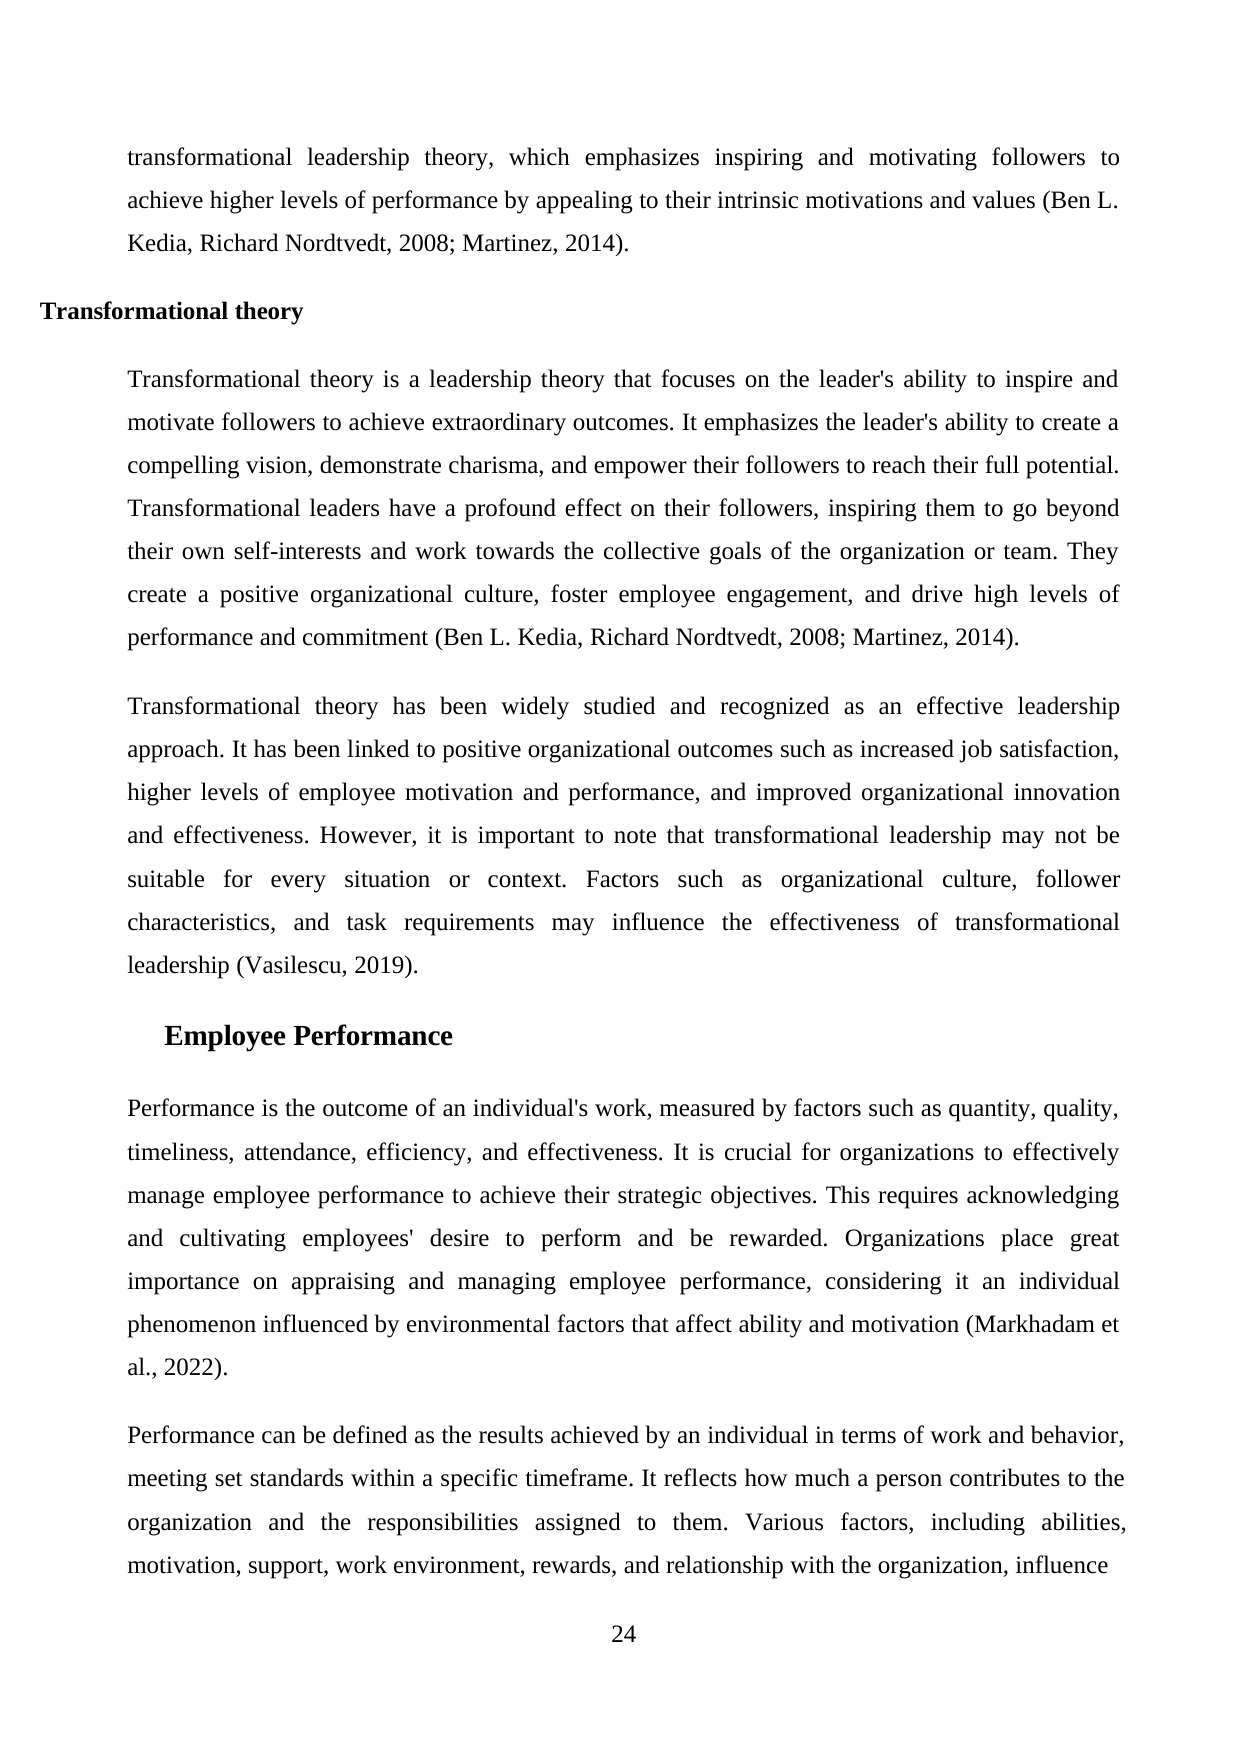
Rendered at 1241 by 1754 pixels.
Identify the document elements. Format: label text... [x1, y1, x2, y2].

text Performance can be defined as the results achieved by an individual in terms of work and behavior, meeting set standards within a specific timeframe. It reflects how much a person contributes to the organization and the responsibilities assigned to them. Various factors, including abilities, motivation, support, work environment, rewards, and relationship with the organization, influence [127, 1420, 1126, 1578]
text transformational leadership theory, which emphasizes inspiring and motivating followers to achieve higher levels of performance by appealing to their intrinsic motivations and values (Ben L. Kedia, Richard Nordtvedt, 2008; Martinez, 2014). [127, 142, 1120, 257]
subtitle Employee Performance [120, 1018, 1209, 1052]
text Performance is the outcome of an individual's work, measured by factors such as quantity, quality, timeliness, attendance, efficiency, and effectiveness. It is crucial for organizations to effectively manage employee performance to achieve their strategic objectives. This requires acknowledging and cultivating employees' desire to perform and be rewarded. Organizations place great importance on appraising and managing employee performance, considering it an individual phenomenon influenced by environmental factors that affect ability and motivation (Markhadam et al., 2022). [127, 1093, 1120, 1381]
subtitle Transformational theory [2, 296, 1209, 325]
text Transformational theory has been widely studied and recognized as an effective leadership approach. It has been linked to positive organizational outcomes such as increased job satisfaction, higher levels of employee motivation and performance, and improved organizational innovation and effectiveness. However, it is important to note that transformational leadership may not be suitable for every situation or context. Factors such as organizational culture, follower characteristics, and task requirements may influence the effectiveness of transformational leadership (Vasilescu, 2019). [127, 691, 1121, 979]
text Transformational theory is a leadership theory that focuses on the leader's ability to inspire and motivate followers to achieve extraordinary outcomes. It emphasizes the leader's ability to create a compelling vision, demonstrate charisma, and empower their followers to reach their full potential. Transformational leaders have a profound effect on their followers, inspiring them to go beyond their own self-interests and work towards the collective goals of the organization or team. They create a positive organizational culture, foster employee engagement, and drive high levels of performance and commitment (Ben L. Kedia, Richard Nordtvedt, 2008; Martinez, 2014). [127, 364, 1120, 651]
